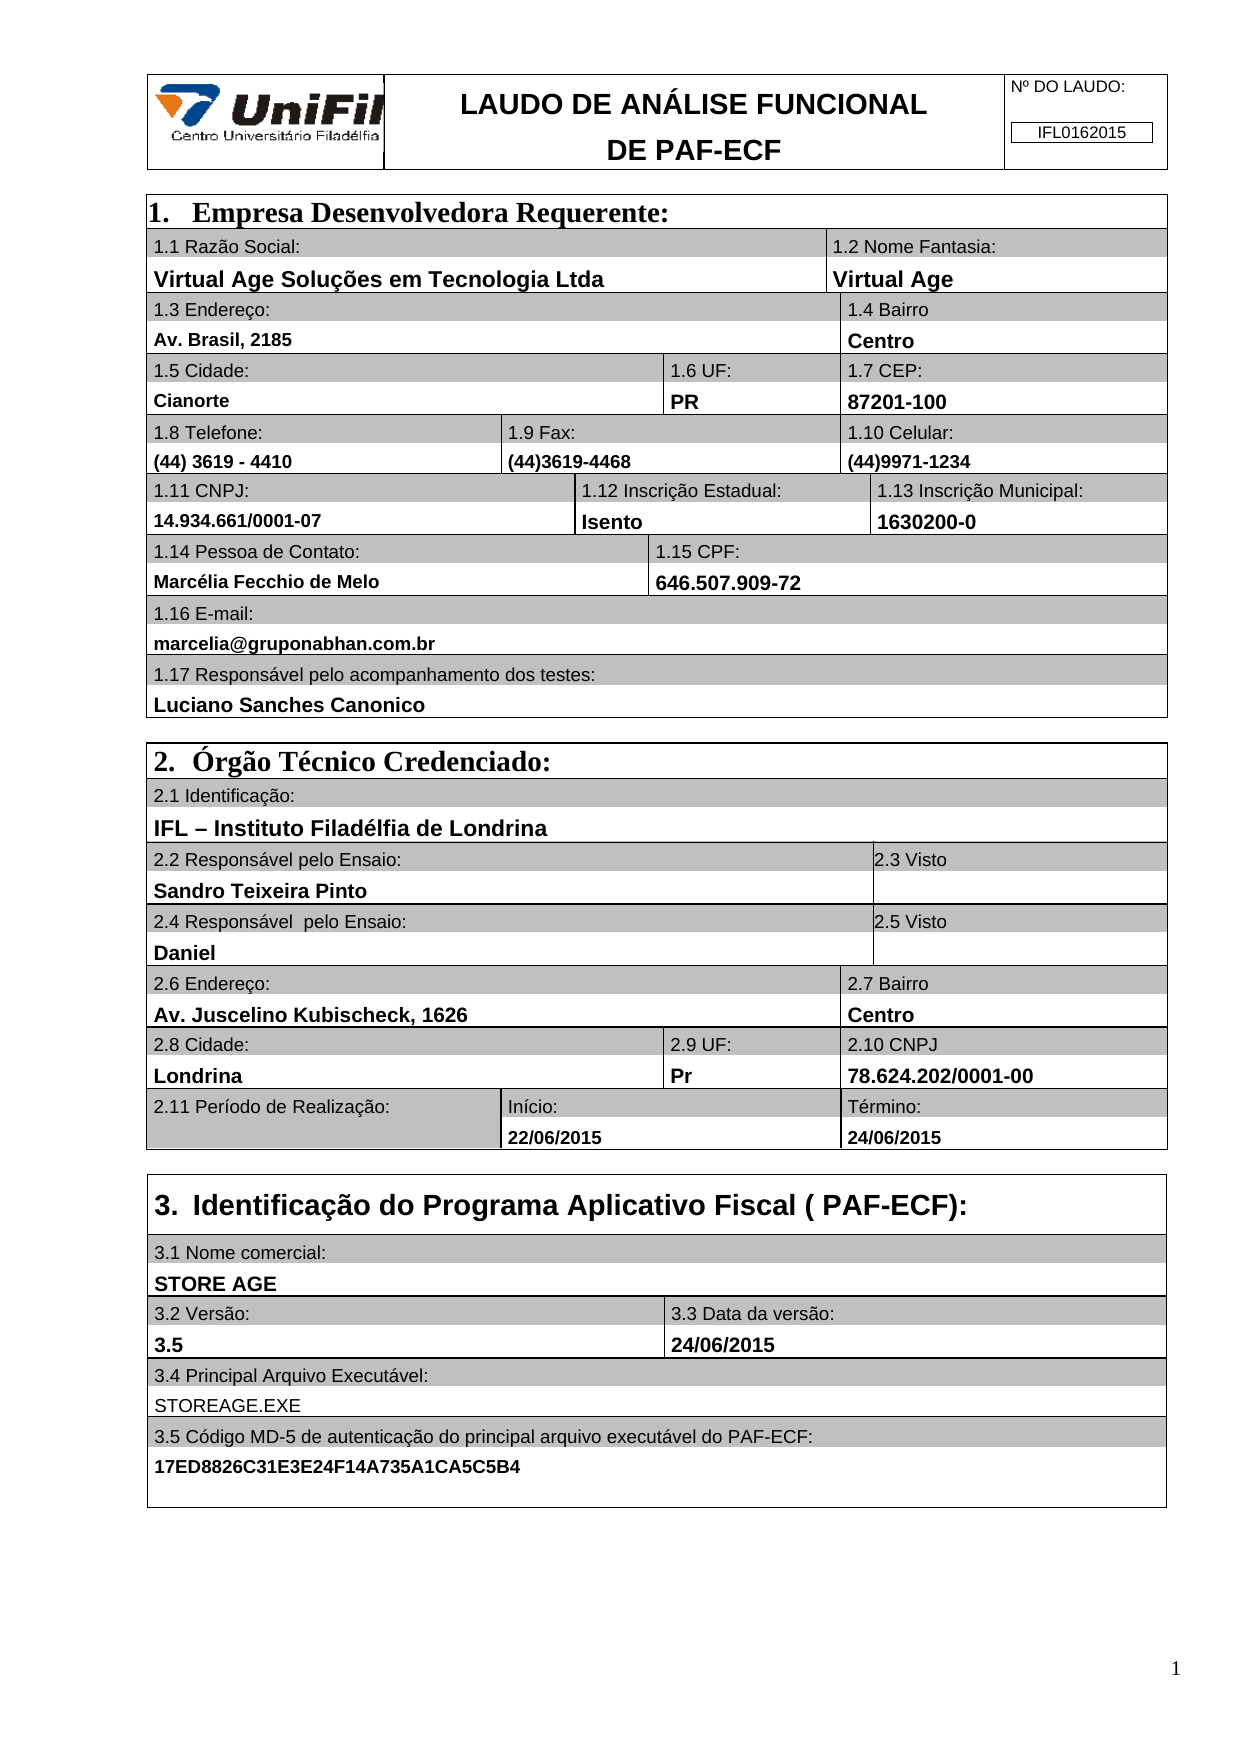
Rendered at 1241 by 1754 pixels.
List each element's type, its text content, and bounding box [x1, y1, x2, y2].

table_cell Sandro Teixeira Pinto [147, 871, 873, 903]
table_cell 1.1 Razão Social: [147, 229, 826, 257]
table_header 2. Órgão Técnico Credenciado: [147, 744, 1167, 777]
table_cell 2.5 Visto [874, 905, 1167, 932]
table_cell 1.9 Fax: [502, 415, 840, 443]
table_cell 3.3 Data da versão: [665, 1297, 1166, 1325]
table_cell Luciano Sanches Canonico [147, 685, 1167, 717]
table_cell 2.4 Responsável pelo Ensaio: [147, 905, 873, 932]
table_cell Centro [841, 994, 1167, 1026]
table_cell Virtual Age [827, 257, 1167, 292]
table_cell 646.507.909-72 [649, 563, 1167, 595]
table_cell 2.11 Período de Realização: [147, 1089, 500, 1148]
table_header 3. Identificação do Programa Aplicativo Fiscal ( PAF-ECF): [148, 1175, 1166, 1234]
table_cell 1630200-0 [871, 502, 1167, 534]
table_cell IFL – Instituto Filadélfia de Londrina [147, 807, 1167, 841]
table_cell 2.8 Cidade: [147, 1028, 663, 1055]
table_cell Av. Brasil, 2185 [147, 321, 840, 353]
table_cell Marcélia Fecchio de Melo [147, 563, 648, 595]
table_cell 22/06/2015 [502, 1117, 840, 1148]
table_cell Londrina [147, 1055, 663, 1088]
table_cell 14.934.661/0001-07 [147, 502, 574, 534]
table_cell 1.6 UF: [664, 354, 840, 382]
table_cell 1.17 Responsável pelo acompanhamento dos testes: [147, 655, 1167, 685]
table_cell 1.15 CPF: [649, 535, 1167, 563]
table_cell 17ED8826C31E3E24F14A735A1CA5C5B4 [148, 1447, 1166, 1507]
table_cell 1.7 CEP: [841, 354, 1167, 382]
table_cell 2.7 Bairro [841, 966, 1167, 994]
table_cell 2.1 Identificação: [147, 779, 1167, 807]
table_cell (44)3619-4468 [502, 443, 840, 473]
table_cell Pr [664, 1055, 840, 1088]
table_cell 2.3 Visto [874, 843, 1167, 871]
table_cell 3.4 Principal Arquivo Executável: [148, 1359, 1166, 1386]
table_cell 3.1 Nome comercial: [148, 1235, 1166, 1263]
table_cell marcelia@gruponabhan.com.br [147, 624, 1167, 654]
table_cell Daniel [147, 933, 873, 965]
table_cell 3.2 Versão: [148, 1297, 664, 1325]
table_cell 24/06/2015 [665, 1325, 1166, 1357]
table_cell 1.2 Nome Fantasia: [827, 229, 1167, 257]
table_cell 3.5 [148, 1325, 664, 1357]
table_cell Término: [842, 1089, 1167, 1117]
table_cell Centro [841, 321, 1167, 353]
table_cell 78.624.202/0001-00 [841, 1055, 1167, 1088]
table_cell 2.10 CNPJ [841, 1028, 1167, 1055]
table_cell STORE AGE [148, 1263, 1166, 1295]
table_cell [874, 933, 1167, 965]
table_cell STOREAGE.EXE [148, 1386, 1166, 1416]
picture [153, 83, 384, 152]
table_cell 87201-100 [841, 382, 1167, 414]
table_cell Isento [576, 502, 870, 534]
table_cell 1.13 Inscrição Municipal: [871, 474, 1167, 502]
table_cell 1.3 Endereço: [147, 293, 840, 321]
table_cell 3.5 Código MD-5 de autenticação do principal arquivo executável do PAF-ECF: [148, 1417, 1166, 1447]
table_cell 1.5 Cidade: [147, 354, 663, 382]
table_cell 1.8 Telefone: [147, 415, 501, 443]
table_cell 1.4 Bairro [841, 293, 1167, 321]
table_cell 1.10 Celular: [841, 415, 1167, 443]
table_cell 24/06/2015 [842, 1117, 1167, 1148]
table_cell 2.9 UF: [664, 1028, 840, 1055]
table_cell (44)9971-1234 [841, 443, 1167, 473]
table_cell PR [664, 382, 840, 414]
table_cell 2.6 Endereço: [147, 966, 840, 994]
table_cell 1.12 Inscrição Estadual: [576, 474, 870, 502]
table_cell Virtual Age Soluções em Tecnologia Ltda [147, 257, 826, 292]
table_cell 1.14 Pessoa de Contato: [147, 535, 648, 563]
table_cell (44) 3619 - 4410 [147, 443, 501, 473]
table_cell Cianorte [147, 382, 663, 414]
table_cell [874, 871, 1167, 903]
table_cell Início: [502, 1089, 840, 1117]
table_cell 1.16 E-mail: [147, 596, 1167, 624]
table_cell 2.2 Responsável pelo Ensaio: [147, 843, 873, 871]
table_header 1. Empresa Desenvolvedora Requerente: [147, 195, 1167, 228]
table_cell 1.11 CNPJ: [147, 474, 574, 502]
table_cell Av. Juscelino Kubischeck, 1626 [147, 994, 840, 1026]
